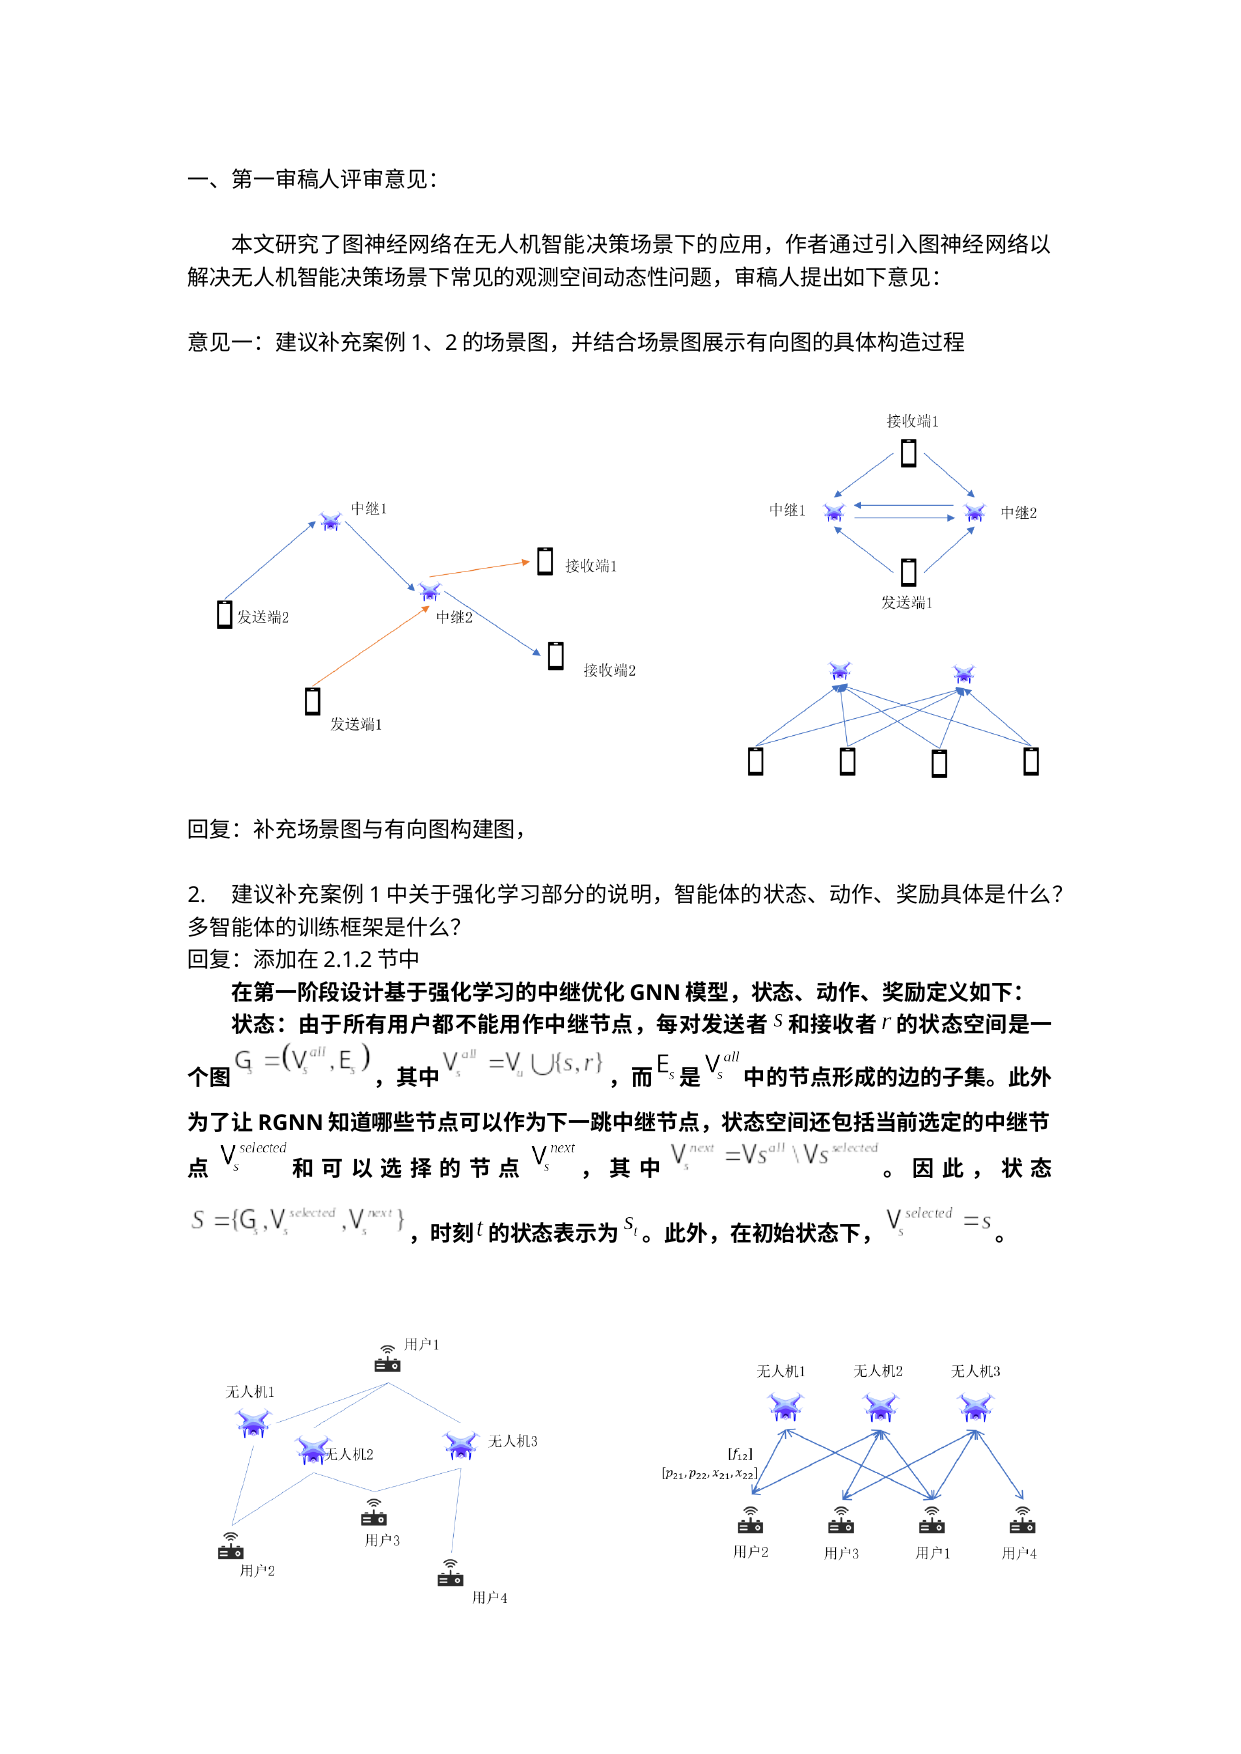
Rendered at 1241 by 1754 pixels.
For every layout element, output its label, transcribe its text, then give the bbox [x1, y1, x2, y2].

text 意见一：建议补充案例1、2的场景图，并结合场景图展示有向图的具体构造过程 [187, 324, 1053, 357]
text 状态：由于所有用户都不能用作中继节点，每对发送者和接收者的状态空间是一个图，其中，而是中的节点形成的边的子集。此外，为了让RGNN知道哪些节点可以作为下一跳中继节点，状态空间还包括当前选定的中继节点和可以选择的节点，其中。因此，状态，时刻的状态表示为。此外，在初始状态下，。 [187, 1007, 1053, 1267]
text 2. 建议补充案例1中关于强化学习部分的说明，智能体的状态、动作、奖励具体是什么？多智能体的训练框架是什么？ [187, 877, 1053, 942]
text 本文研究了图神经网络在无人机智能决策场景下的应用，作者通过引入图神经网络以解决无人机智能决策场景下常见的观测空间动态性问题，审稿人提出如下意见： [187, 227, 1053, 292]
picture [187, 1311, 1050, 1615]
text 一、第一审稿人评审意见： [187, 162, 1053, 194]
picture [187, 388, 1050, 804]
text 在第一阶段设计基于强化学习的中继优化GNN模型，状态、动作、奖励定义如下： [187, 974, 1053, 1007]
text 回复：添加在2.1.2节中 [187, 942, 1053, 974]
